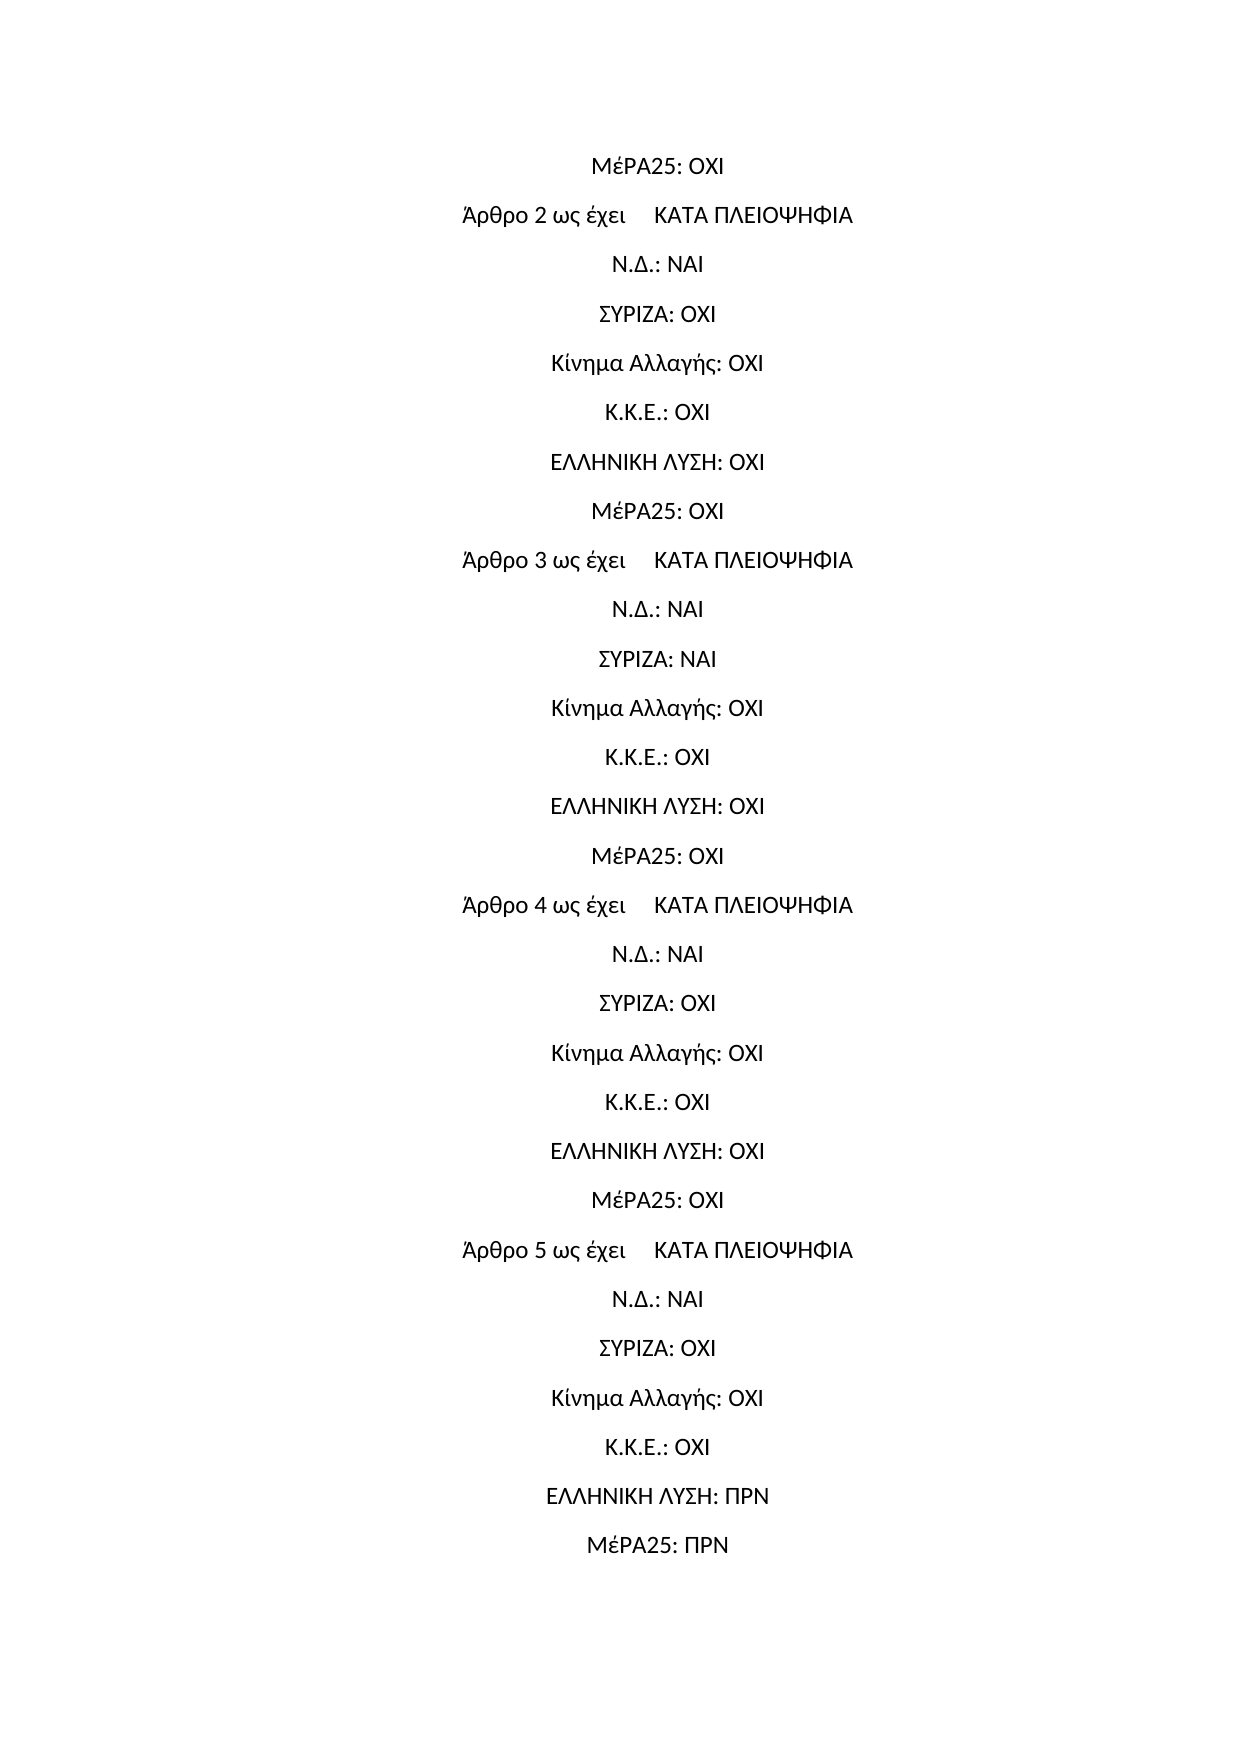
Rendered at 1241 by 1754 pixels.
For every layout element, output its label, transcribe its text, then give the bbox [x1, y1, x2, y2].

table_cell ΕΛΛΗΝΙΚΗ ΛΥΣΗ: ΠΡΝ [237, 1480, 1003, 1529]
table_cell Κίνημα Αλλαγής: OXI [237, 1382, 1003, 1431]
table_cell ΕΛΛΗΝΙΚΗ ΛΥΣΗ: OXI [237, 446, 1003, 495]
table_cell Άρθρο 4 ως έχει ΚΑΤΑ ΠΛΕΙΟΨΗΦΙΑ [237, 889, 1003, 938]
table_cell Κ.Κ.Ε.: OXI [237, 1431, 1003, 1480]
table_cell ΕΛΛΗΝΙΚΗ ΛΥΣΗ: OXI [237, 791, 1003, 840]
table_cell ΕΛΛΗΝΙΚΗ ΛΥΣΗ: OXI [237, 1135, 1003, 1185]
table_cell Ν.Δ.: ΝΑΙ [237, 249, 1003, 298]
table_cell Άρθρο 5 ως έχει ΚΑΤΑ ΠΛΕΙΟΨΗΦΙΑ [237, 1234, 1003, 1283]
table_cell ΜέΡΑ25: OXI [237, 840, 1003, 889]
table_cell Κίνημα Αλλαγής: OXI [237, 347, 1003, 396]
table_cell ΣΥΡΙΖΑ: ΝΑΙ [237, 643, 1003, 692]
table_cell Άρθρο 2 ως έχει ΚΑΤΑ ΠΛΕΙΟΨΗΦΙΑ [237, 199, 1003, 248]
table_cell Ν.Δ.: ΝΑΙ [237, 594, 1003, 643]
table_cell Κ.Κ.Ε.: OXI [237, 741, 1003, 791]
table_cell ΜέΡΑ25: OXI [237, 150, 1003, 199]
table_cell Ν.Δ.: ΝΑΙ [237, 938, 1003, 988]
table_cell Κ.Κ.Ε.: OXI [237, 396, 1003, 446]
table_cell ΜέΡΑ25: OXI [237, 495, 1003, 544]
table_cell Κίνημα Αλλαγής: OXI [237, 1037, 1003, 1086]
table_cell Ν.Δ.: ΝΑΙ [237, 1283, 1003, 1332]
table_cell ΣΥΡΙΖΑ: OXI [237, 298, 1003, 347]
table_cell ΣΥΡΙΖΑ: OXI [237, 988, 1003, 1037]
table_cell Άρθρο 3 ως έχει ΚΑΤΑ ΠΛΕΙΟΨΗΦΙΑ [237, 544, 1003, 593]
table_cell ΜέΡΑ25: ΠΡΝ [237, 1530, 1003, 1579]
table_cell ΜέΡΑ25: OXI [237, 1185, 1003, 1234]
table_cell Κ.Κ.Ε.: OXI [237, 1086, 1003, 1135]
table_cell ΣΥΡΙΖΑ: OXI [237, 1333, 1003, 1382]
table_cell Κίνημα Αλλαγής: OXI [237, 692, 1003, 741]
